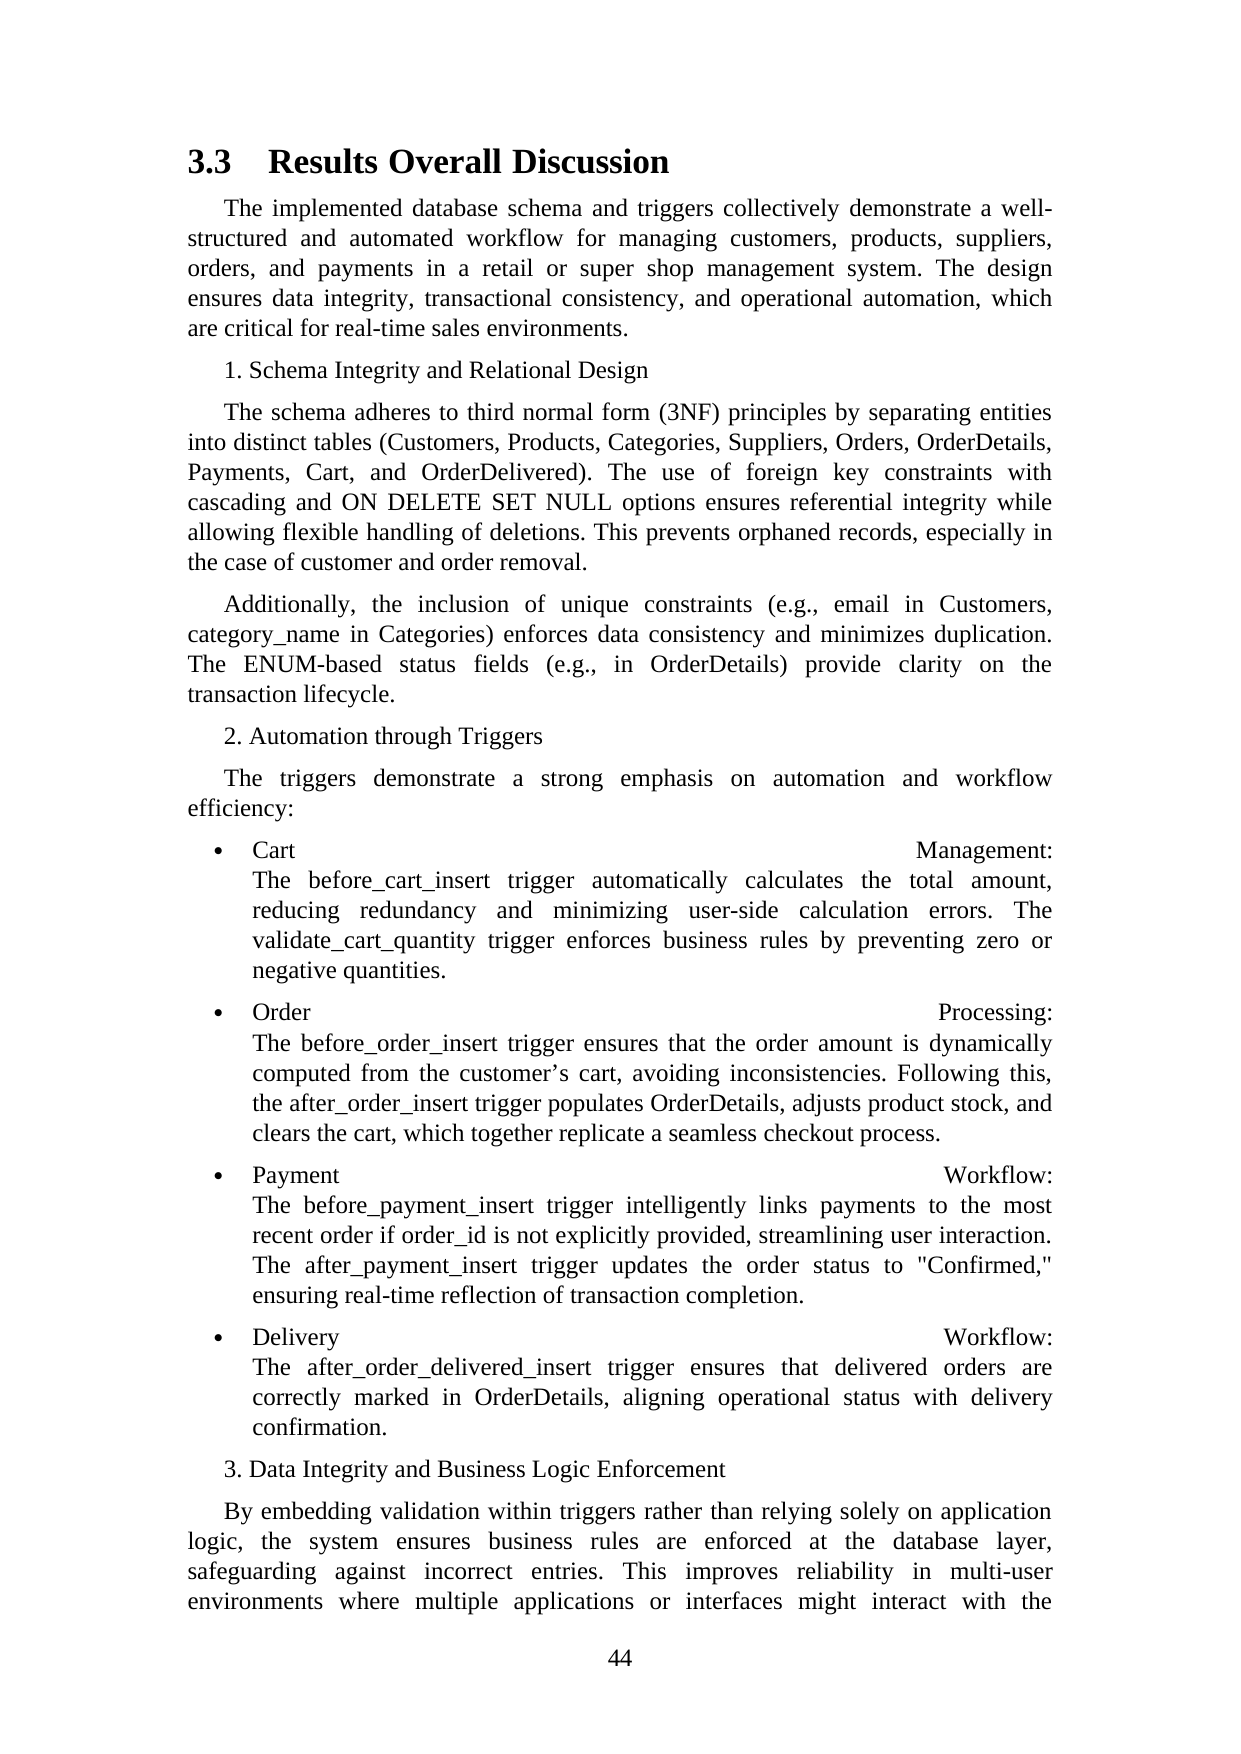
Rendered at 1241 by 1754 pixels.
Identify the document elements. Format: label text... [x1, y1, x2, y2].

text The implemented database schema and triggers collectively demonstrate a well-structured and automated workflow for managing customers, products, suppliers, orders, and payments in a retail or super shop management system. The design ensures data integrity, transactional consistency, and operational automation, which are critical for real-time sales environments. [187, 193, 1053, 342]
text 2. Automation through Triggers [187, 721, 1053, 750]
subtitle Results Overall Discussion [187, 140, 1211, 181]
text 1. Schema Integrity and Relational Design [187, 355, 1053, 384]
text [187, 1496, 1053, 1615]
text 3. Data Integrity and Business Logic Enforcement [187, 1454, 1053, 1483]
list Cart Management: The before_cart_insert trigger automatically calculates the total amount, reducing redundancy and minimizing user-side calculation errors. The validate_cart_quantity trigger enforces business rules by preventing zero or negative quantities. [214, 835, 1053, 984]
text Additionally, the inclusion of unique constraints (e.g., email in Customers, category_name in Categories) enforces data consistency and minimizes duplication. The ENUM-based status fields (e.g., in OrderDetails) provide clarity on the transaction lifecycle. [187, 589, 1053, 708]
list Payment Workflow: The before_payment_insert trigger intelligently links payments to the most recent order if order_id is not explicitly provided, streamlining user interaction. The after_payment_insert trigger updates the order status to "Confirmed," ensuring real-time reflection of transaction completion. [214, 1160, 1053, 1309]
text The schema adheres to third normal form (3NF) principles by separating entities into distinct tables (Customers, Products, Categories, Suppliers, Orders, OrderDetails, Payments, Cart, and OrderDelivered). The use of foreign key constraints with cascading and ON DELETE SET NULL options ensures referential integrity while allowing flexible handling of deletions. This prevents orphaned records, especially in the case of customer and order removal. [187, 397, 1053, 576]
text The triggers demonstrate a strong emphasis on automation and workflow efficiency: [187, 763, 1053, 822]
list Delivery Workflow: The after_order_delivered_insert trigger ensures that delivered orders are correctly marked in OrderDetails, aligning operational status with delivery confirmation. [214, 1322, 1053, 1441]
list Order Processing: The before_order_insert trigger ensures that the order amount is dynamically computed from the customer’s cart, avoiding inconsistencies. Following this, the after_order_insert trigger populates OrderDetails, adjusts product stock, and clears the cart, which together replicate a seamless checkout process. [214, 997, 1053, 1147]
